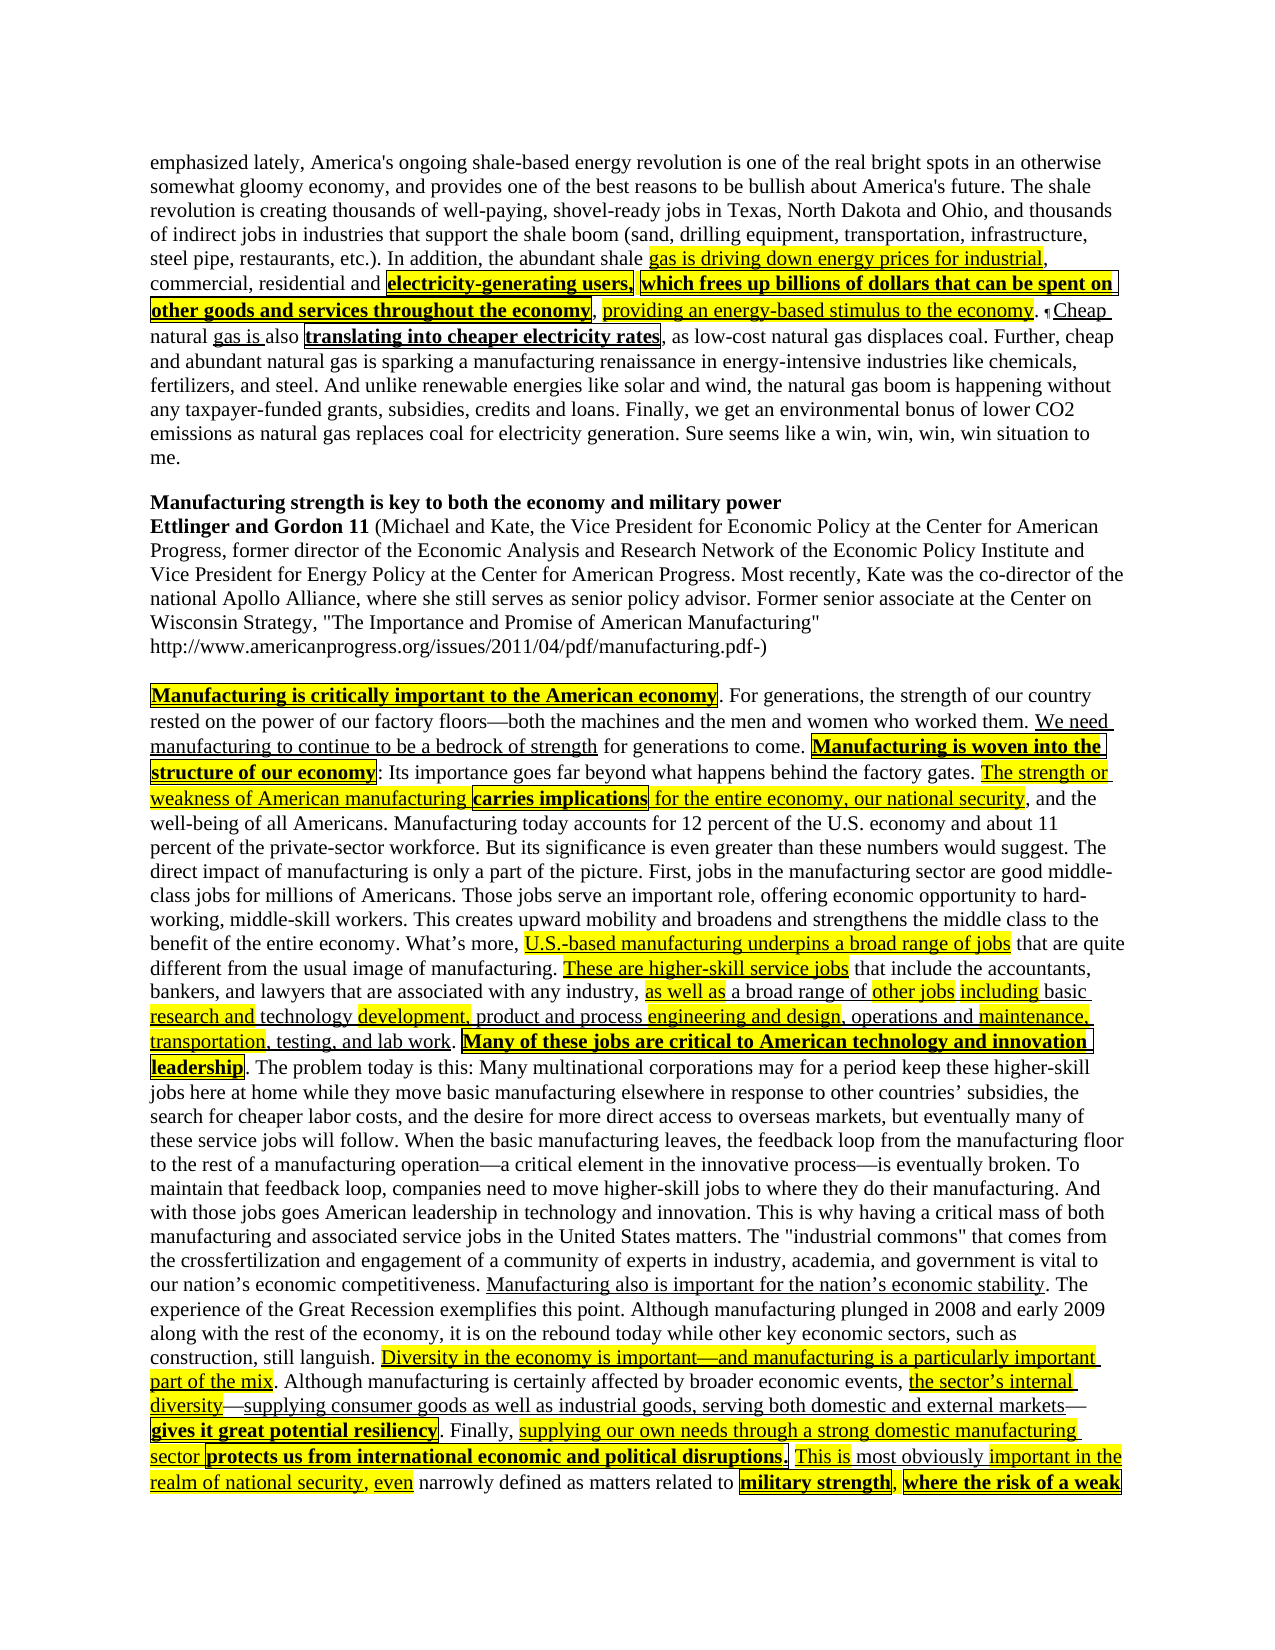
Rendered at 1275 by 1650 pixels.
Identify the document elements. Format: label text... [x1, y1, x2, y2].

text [150, 150, 1125, 469]
text Ettlinger and Gordon 11 (Michael and Kate, the Vice President for Economic Policy at the Center for American Progress, former director of the Economic Analysis and Research Network of the Economic Policy Institute and Vice President for Energy Policy at the Center for American Progress. Most recently, Kate was the co-director of the national Apollo Alliance, where she still serves as senior policy advisor. Former senior associate at the Center on Wisconsin Strategy, "The Importance and Promise of American Manufacturing" http://www.americanprogress.org/issues/2011/04/pdf/manufacturing.pdf-) [150, 514, 1125, 658]
subtitle Manufacturing strength is key to both the economy and military power [150, 490, 1125, 514]
